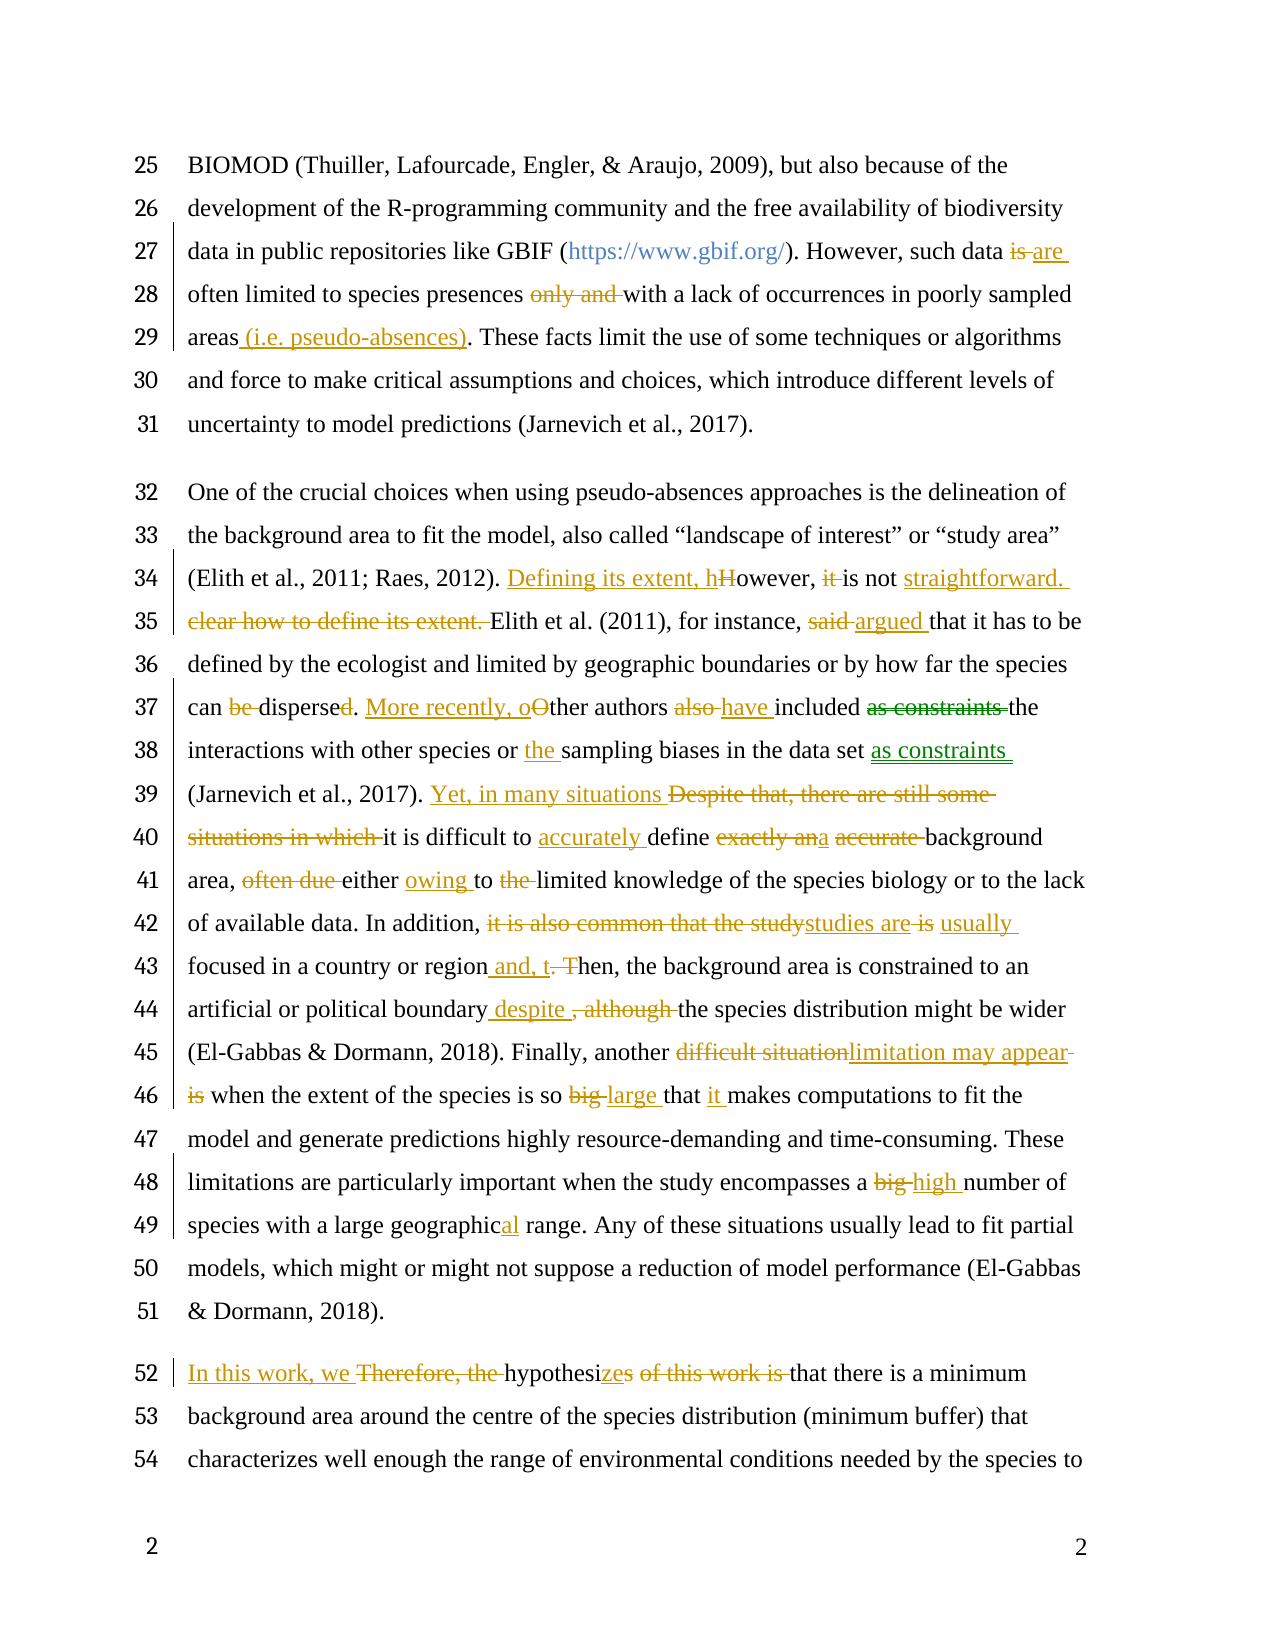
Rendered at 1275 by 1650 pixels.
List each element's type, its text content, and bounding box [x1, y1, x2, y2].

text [187, 150, 1087, 437]
text One of the crucial choices when using pseudo-absences approaches is the delineation of the background area to fit the model, also called “landscape of interest” or “study area” (Elith et al., 2011; Raes, 2012). owever, is not Elith et al. (2011), for instance, that it has to be defined by the ecologist and limited by geographic boundaries or by how far the species can disperse. ther authors included the interactions with other species or sampling biases in the data set (Jarnevich et al., 2017). it is difficult to define background area, either to limited knowledge of the species biology or to the lack of available data. In addition, focused in a country or regionhen, the background area is constrained to an artificial or political boundarythe species distribution might be wider (El-Gabbas & Dormann, 2018). Finally, another when the extent of the species is so that makes computations to fit the model and generate predictions highly resource-demanding and time-consuming. These limitations are particularly important when the study encompasses a number of species with a large geographic range. Any of these situations usually lead to fit partial models, which might or might not suppose a reduction of model performance (El-Gabbas & Dormann, 2018). [187, 477, 1087, 1325]
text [187, 1358, 1087, 1473]
